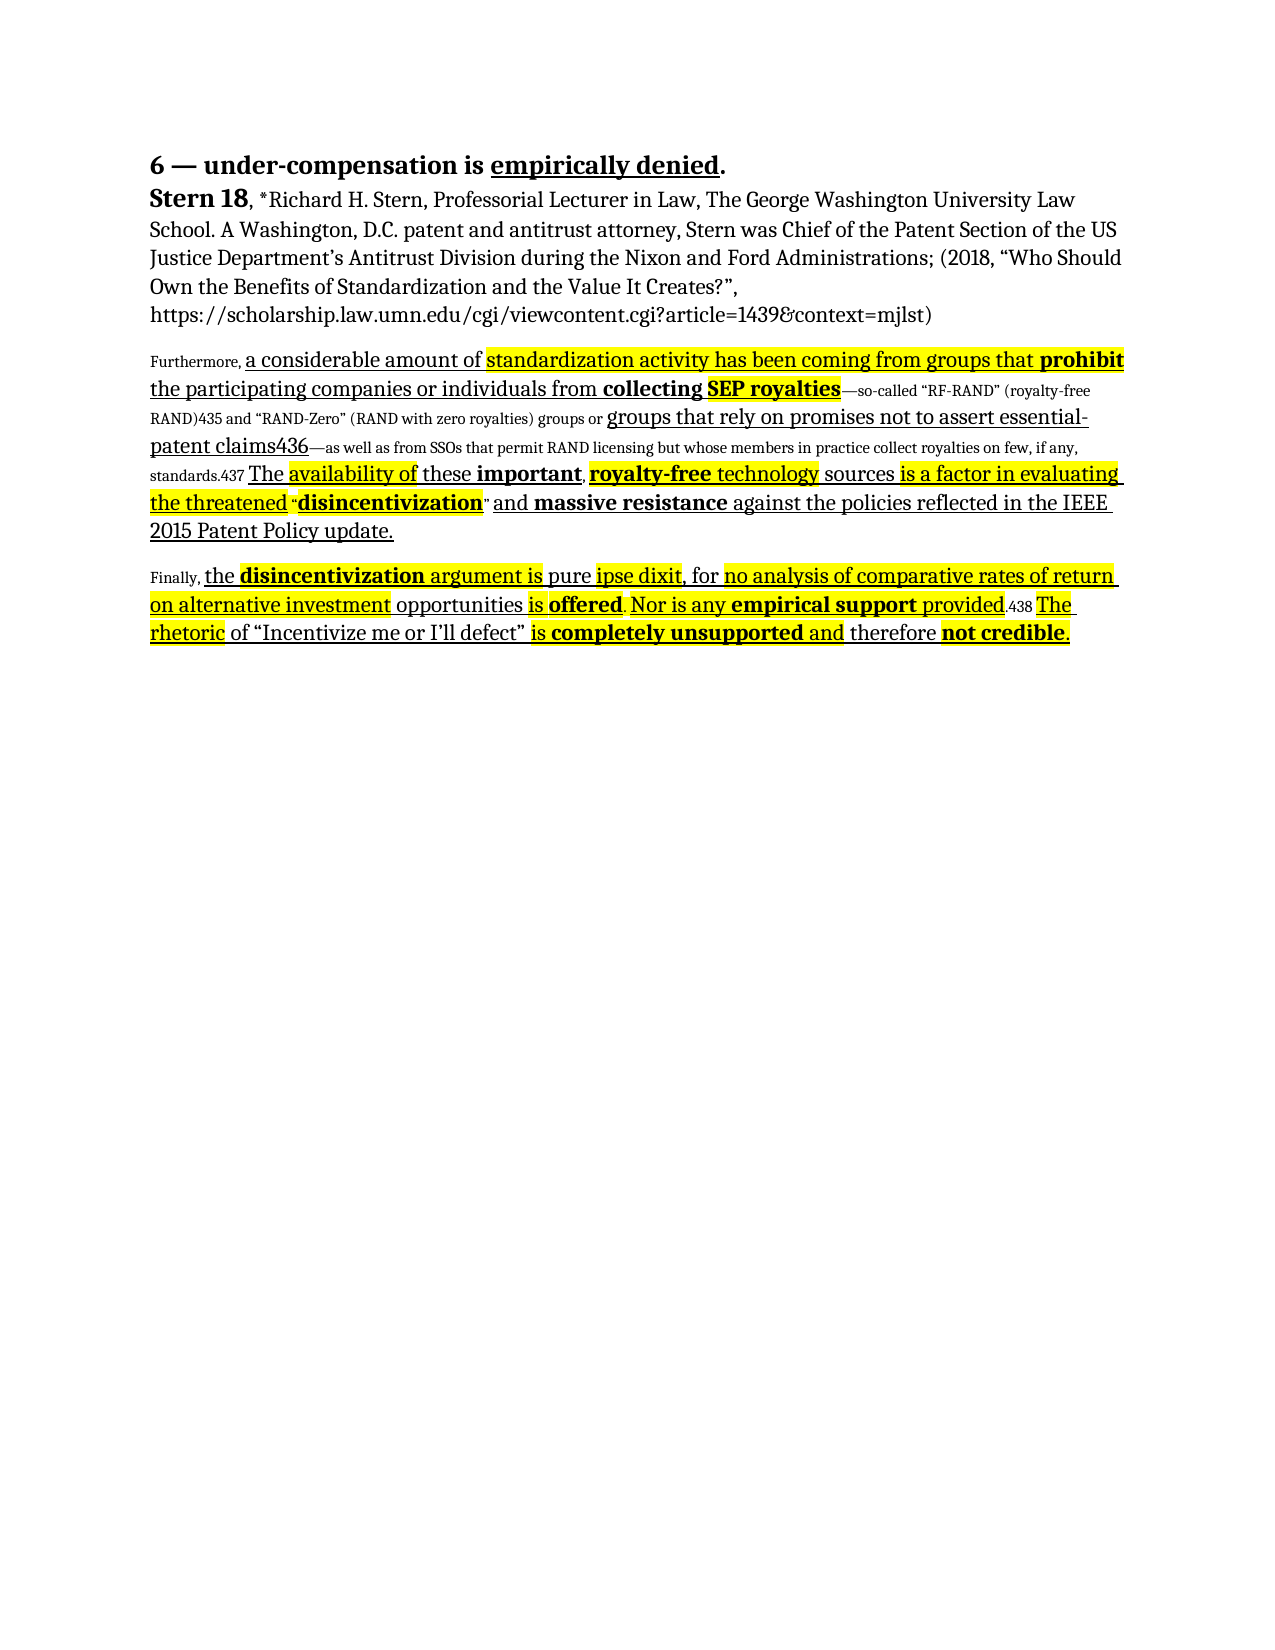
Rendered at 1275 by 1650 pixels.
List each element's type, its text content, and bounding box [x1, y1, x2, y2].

subtitle 6 — under-compensation is empirically denied. [150, 150, 1125, 181]
text Stern 18, *Richard H. Stern, Professorial Lecturer in Law, The George Washington University Law School. A Washington, D.C. patent and antitrust attorney, Stern was Chief of the Patent Section of the US Justice Department’s Antitrust Division during the Nixon and Ford Administrations; (2018, “Who Should Own the Benefits of Standardization and the Value It Creates?”, https://scholarship.law.umn.edu/cgi/viewcontent.cgi?article=1439&context=mjlst) [150, 183, 1125, 328]
text Finally, the disincentivization argument is pure ipse dixit, for no analysis of comparative rates of return on alternative investment opportunities is offered. Nor is any empirical support provided.438 The rhetoric of “Incentivize me or I’ll defect” is completely unsupported and therefore not credible. [150, 563, 1125, 646]
text Furthermore, a considerable amount of standardization activity has been coming from groups that prohibit the participating companies or individuals from collecting SEP royalties—so-called “RF-RAND” (royalty-free RAND)435 and “RAND-Zero” (RAND with zero royalties) groups or groups that rely on promises not to assert essential-patent claims436—as well as from SSOs that permit RAND licensing but whose members in practice collect royalties on few, if any, standards.437 The availability of these important, royalty-free technology sources is a factor in evaluating the threatened “disincentivization” and massive resistance against the policies reflected in the IEEE 2015 Patent Policy update. [150, 347, 1125, 544]
